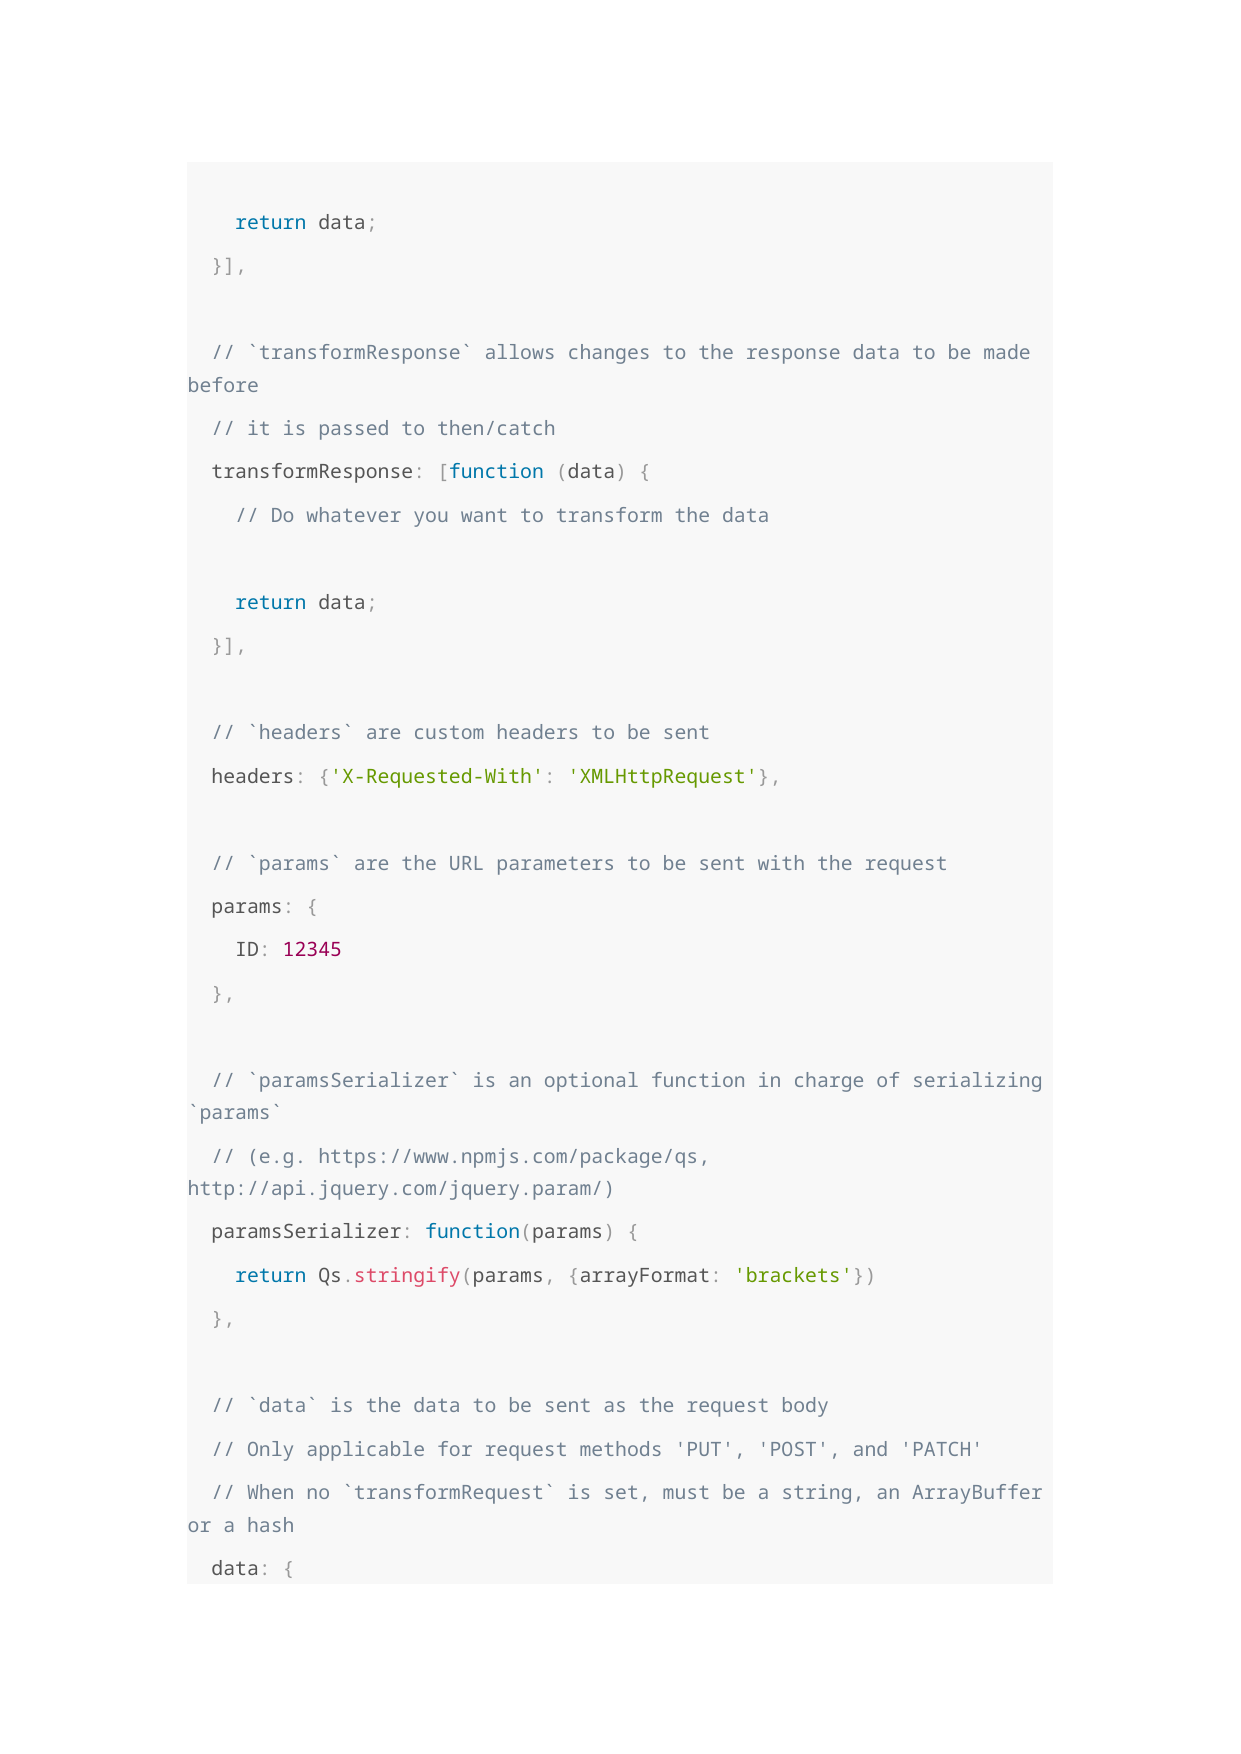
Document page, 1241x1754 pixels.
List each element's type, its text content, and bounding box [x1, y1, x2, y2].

text }], [187, 629, 1053, 661]
text }], [187, 249, 1053, 281]
text return data; [187, 585, 1053, 618]
text // `headers` are custom headers to be sent [187, 716, 1053, 748]
text paramsSerializer: function(params) { [187, 1215, 1053, 1248]
text // Only applicable for request methods 'PUT', 'POST', and 'PATCH' [187, 1432, 1053, 1465]
text params: { [187, 889, 1053, 922]
text // (e.g. https://www.npmjs.com/package/qs, http://api.jquery.com/jquery.param/) [187, 1139, 1053, 1204]
text }, [187, 1302, 1053, 1334]
text // `params` are the URL parameters to be sent with the request [187, 846, 1053, 878]
text // `data` is the data to be sent as the request body [187, 1389, 1053, 1421]
text // When no `transformRequest` is set, must be a string, an ArrayBuffer or a hash [187, 1476, 1053, 1541]
text // `paramsSerializer` is an optional function in charge of serializing `params` [187, 1063, 1053, 1128]
text headers: {'X-Requested-With': 'XMLHttpRequest'}, [187, 759, 1053, 792]
text transformResponse: [function (data) { [187, 455, 1053, 488]
text // Do whatever you want to transform the data [187, 498, 1053, 531]
text // `transformResponse` allows changes to the response data to be made before [187, 336, 1053, 401]
text data: { [187, 1552, 1053, 1584]
text // it is passed to then/catch [187, 412, 1053, 444]
text return Qs.stringify(params, {arrayFormat: 'brackets'}) [187, 1258, 1053, 1291]
text }, [187, 976, 1053, 1009]
text return data; [187, 205, 1053, 238]
text ID: 12345 [187, 933, 1053, 965]
